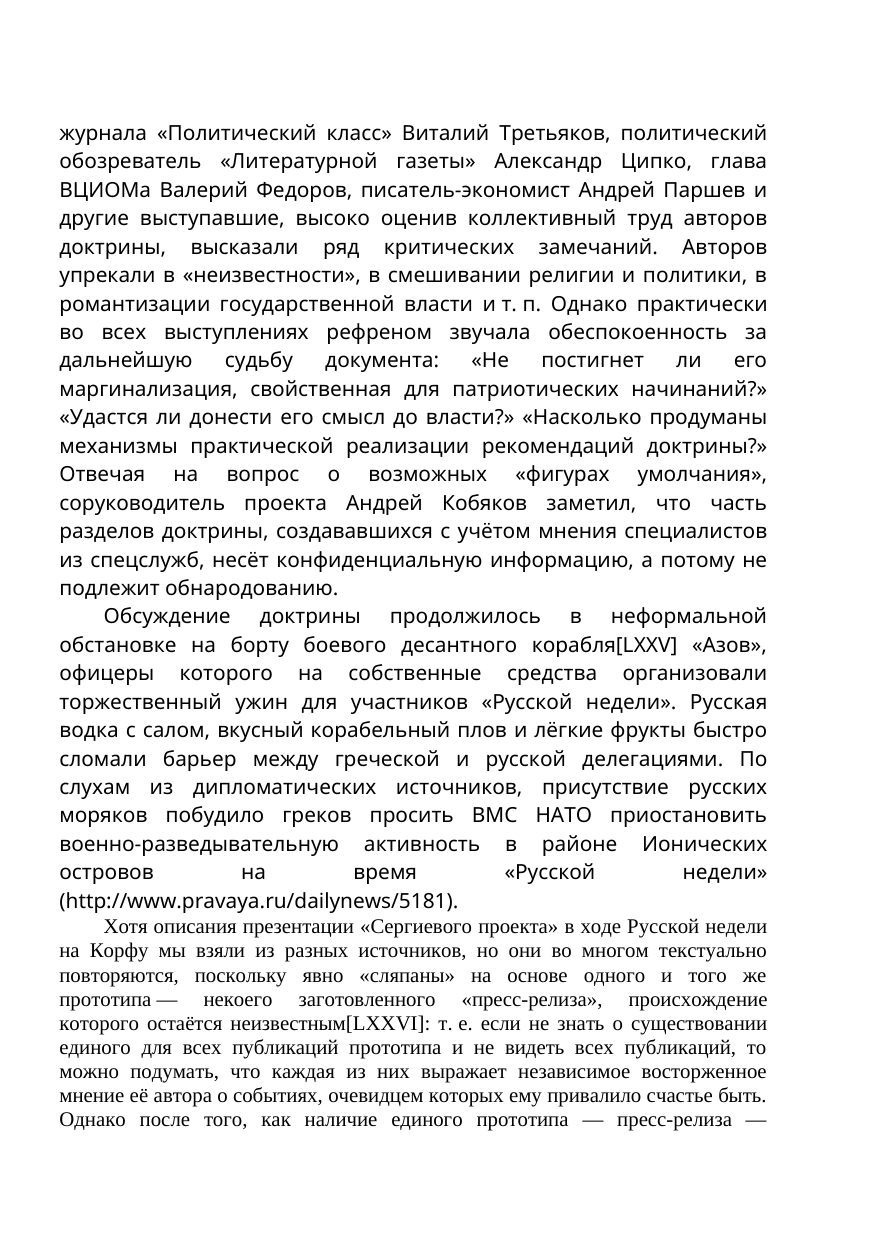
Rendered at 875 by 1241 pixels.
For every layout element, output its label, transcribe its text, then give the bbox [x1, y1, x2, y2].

text Обсуждение доктрины продолжилось в неформальной обстановке на борту боевого десантного корабля[LXXV] «Азов», офицеры которого на собственные средства организовали торжественный ужин для участников «Русской недели». Русская водка с салом, вкусный корабельный плов и лёгкие фрукты быстро сломали барьер между греческой и русской делегациями. По слухам из дипломатических источников, присутствие русских моряков побудило греков просить ВМС НАТО приостановить военно-разведывательную активность в районе Ионических островов на время «Русской недели» (http://www.pravaya.ru/dailynews/5181). [59, 602, 768, 914]
